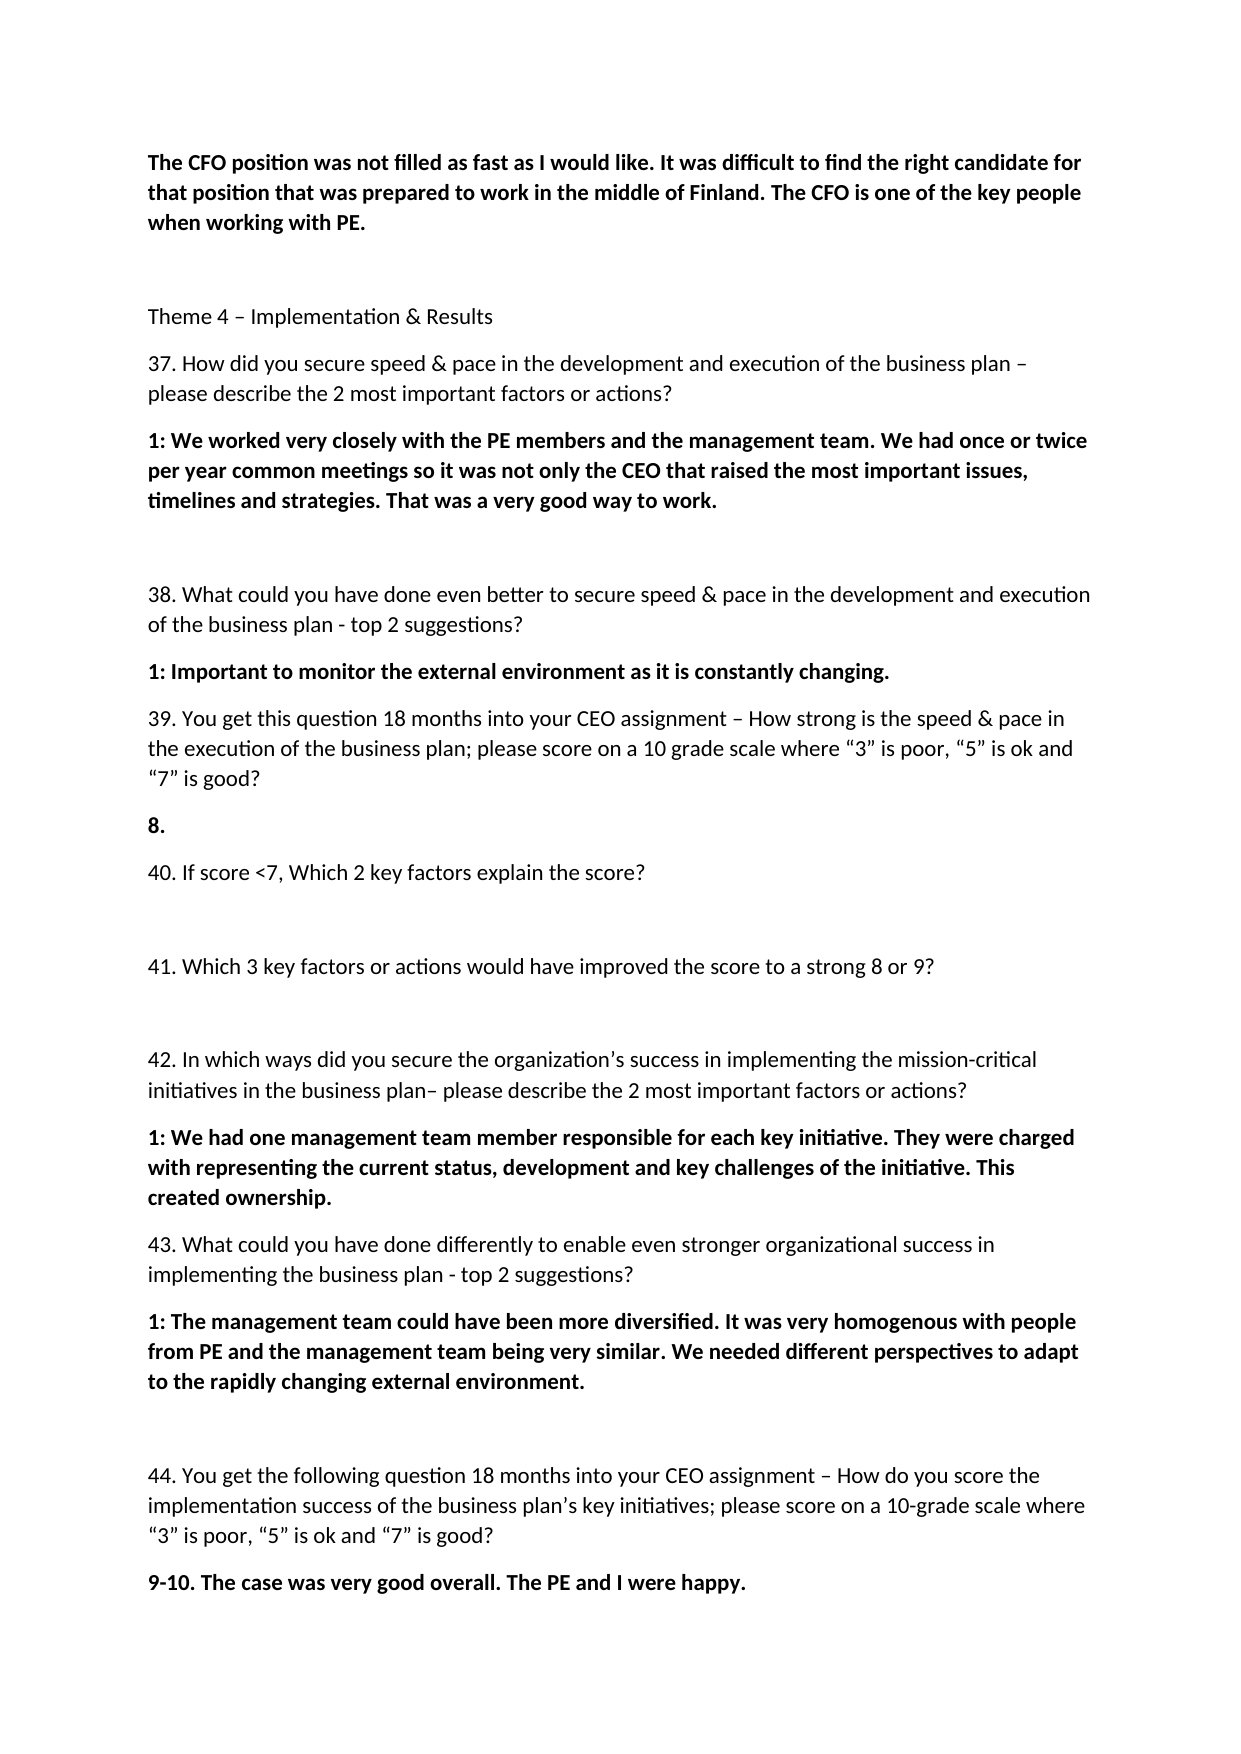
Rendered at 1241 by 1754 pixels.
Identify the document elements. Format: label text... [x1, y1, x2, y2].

text 38. What could you have done even better to secure speed & pace in the development and execution of the business plan - top 2 suggestions? [148, 580, 1093, 638]
text 1: The management team could have been more diversified. It was very homogenous with people from PE and the management team being very similar. We needed different perspectives to adapt to the rapidly changing external environment. [148, 1307, 1093, 1395]
text 1: We worked very closely with the PE members and the management team. We had once or twice per year common meetings so it was not only the CEO that raised the most important issues, timelines and strategies. That was a very good way to work. [148, 426, 1093, 514]
text 40. If score <7, Which 2 key factors explain the score? [148, 858, 1093, 886]
text Theme 4 – Implementation & Results [148, 302, 1093, 330]
text 39. You get this question 18 months into your CEO assignment – How strong is the speed & pace in the execution of the business plan; please score on a 10 grade scale where “3” is poor, “5” is ok and “7” is good? [148, 704, 1093, 792]
text 37. How did you secure speed & pace in the development and execution of the business plan – please describe the 2 most important factors or actions? [148, 349, 1093, 407]
text 9-10. The case was very good overall. The PE and I were happy. [148, 1568, 1093, 1596]
text 41. Which 3 key factors or actions would have improved the score to a strong 8 or 9? [148, 952, 1093, 980]
text 42. In which ways did you secure the organization’s success in implementing the mission-critical initiatives in the business plan– please describe the 2 most important factors or actions? [148, 1046, 1093, 1104]
text 1: We had one management team member responsible for each key initiative. They were charged with representing the current status, development and key challenges of the initiative. This created ownership. [148, 1123, 1093, 1211]
text 43. What could you have done differently to enable even stronger organizational success in implementing the business plan - top 2 suggestions? [148, 1230, 1093, 1288]
text 8. [148, 811, 1093, 839]
text The CFO position was not filled as fast as I would like. It was difficult to find the right candidate for that position that was prepared to work in the middle of Finland. The CFO is one of the key people when working with PE. [148, 148, 1093, 236]
text 1: Important to monitor the external environment as it is constantly changing. [148, 657, 1093, 685]
text 44. You get the following question 18 months into your CEO assignment – How do you score the implementation success of the business plan’s key initiatives; please score on a 10-grade scale where “3” is poor, “5” is ok and “7” is good? [148, 1461, 1093, 1549]
